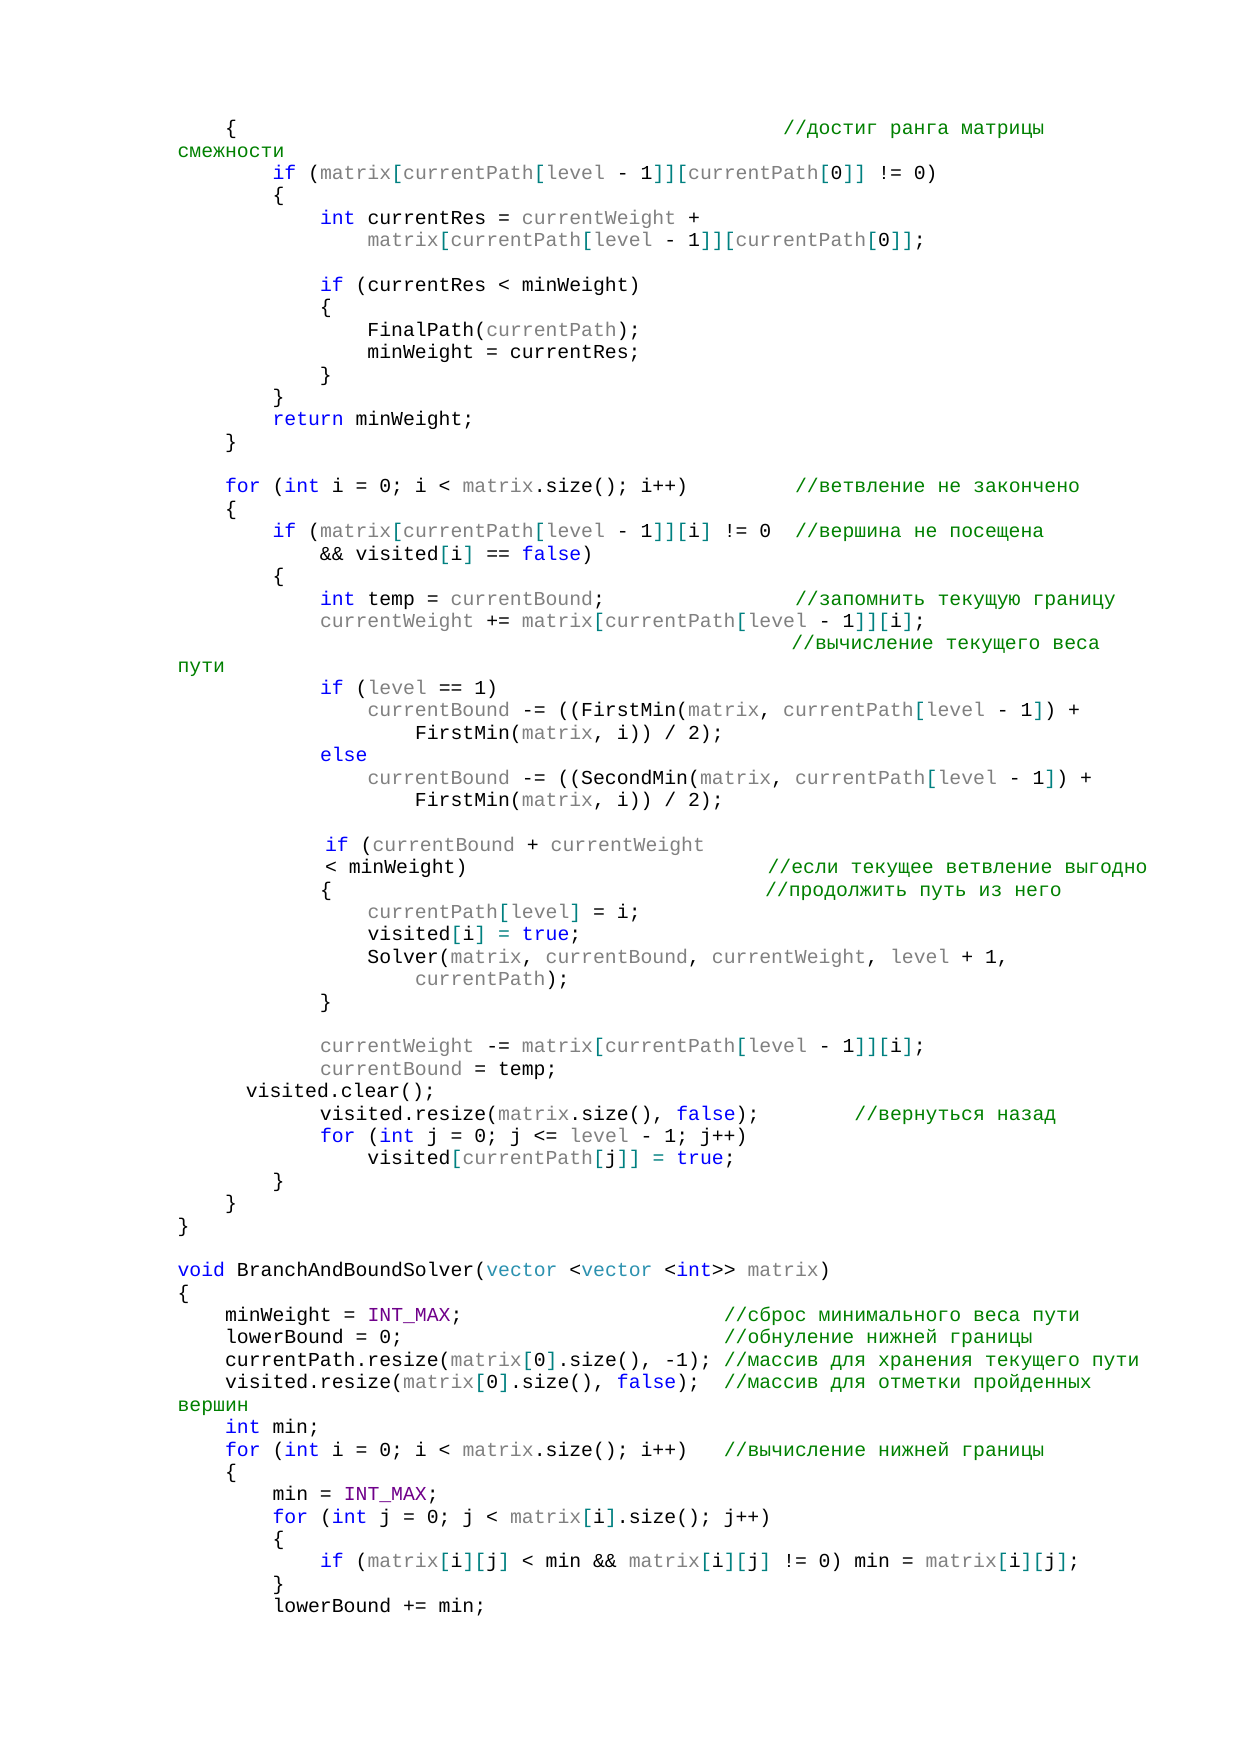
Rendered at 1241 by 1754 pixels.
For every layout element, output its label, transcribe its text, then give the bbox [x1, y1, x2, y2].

text for (int i = 0; i < matrix.size(); i++) //вычисление нижней границы [177, 1439, 1152, 1462]
text FinalPath(currentPath); [177, 320, 1152, 342]
text } [177, 387, 1152, 409]
text visited.resize(matrix[0].size(), false); //массив для отметки пройденных вершин [177, 1372, 1152, 1417]
text if (level == 1) [177, 678, 1152, 700]
text visited.clear(); [177, 1081, 1152, 1103]
text visited[i] = true; [177, 924, 1152, 947]
text //вычисление текущего веса пути [177, 633, 1152, 678]
text currentPath); [177, 969, 1152, 992]
text int min; [177, 1417, 1152, 1439]
text lowerBound += min; [177, 1596, 1152, 1619]
text min = INT_MAX; [177, 1484, 1152, 1507]
text } [177, 1574, 1152, 1596]
text int currentRes = currentWeight + [177, 208, 1152, 230]
text { [177, 566, 1152, 588]
text } [177, 1193, 1152, 1216]
text if (matrix[i][j] < min && matrix[i][j] != 0) min = matrix[i][j]; [177, 1551, 1152, 1574]
text for (int i = 0; i < matrix.size(); i++) //ветвление не закончено [177, 476, 1152, 499]
text void BranchAndBoundSolver(vector <vector <int>> matrix) [177, 1260, 1152, 1283]
text if (currentRes < minWeight) [177, 275, 1152, 297]
text else [177, 745, 1152, 768]
text { [177, 297, 1152, 320]
text } [177, 432, 1152, 454]
text currentWeight += matrix[currentPath[level - 1]][i]; [177, 611, 1152, 633]
text if (matrix[currentPath[level - 1]][currentPath[0]] != 0) [177, 163, 1152, 185]
text currentBound -= ((SecondMin(matrix, currentPath[level - 1]) + [177, 768, 1152, 790]
text } [177, 1216, 1152, 1238]
text Solver(matrix, currentBound, currentWeight, level + 1, [177, 947, 1152, 969]
text && visited[i] == false) [177, 544, 1152, 566]
text return minWeight; [177, 409, 1152, 432]
text visited.resize(matrix.size(), false); //вернуться назад [177, 1103, 1152, 1126]
text currentWeight -= matrix[currentPath[level - 1]][i]; [177, 1036, 1152, 1059]
text { [177, 1529, 1152, 1551]
text currentPath.resize(matrix[0].size(), -1); //массив для хранения текущего пути [177, 1350, 1152, 1372]
text int temp = currentBound; //запомнить текущую границу [177, 588, 1152, 611]
text { //продолжить путь из него [177, 879, 1152, 902]
text { [177, 185, 1152, 208]
text } [177, 1171, 1152, 1193]
text currentPath[level] = i; [177, 902, 1152, 924]
text if (currentBound + currentWeight < minWeight) //если текущее ветвление выгодно [325, 835, 1152, 879]
text minWeight = currentRes; [177, 342, 1152, 364]
text } [177, 364, 1152, 387]
text currentBound = temp; [177, 1059, 1152, 1081]
text for (int j = 0; j < matrix[i].size(); j++) [177, 1507, 1152, 1529]
text { [177, 1462, 1152, 1484]
text { //достиг ранга матрицы смежности [177, 118, 1152, 163]
text matrix[currentPath[level - 1]][currentPath[0]]; [177, 230, 1152, 252]
text lowerBound = 0; //обнуление нижней границы [177, 1327, 1152, 1350]
text if (matrix[currentPath[level - 1]][i] != 0 //вершина не посещена [177, 521, 1152, 544]
text FirstMin(matrix, i)) / 2); [177, 790, 1152, 812]
text for (int j = 0; j <= level - 1; j++) [177, 1126, 1152, 1148]
text { [177, 1283, 1152, 1305]
text visited[currentPath[j]] = true; [177, 1148, 1152, 1171]
text { [177, 499, 1152, 521]
text FirstMin(matrix, i)) / 2); [177, 723, 1152, 745]
text currentBound -= ((FirstMin(matrix, currentPath[level - 1]) + [177, 700, 1152, 723]
text minWeight = INT_MAX; //сброс минимального веса пути [177, 1305, 1152, 1327]
text } [177, 992, 1152, 1014]
